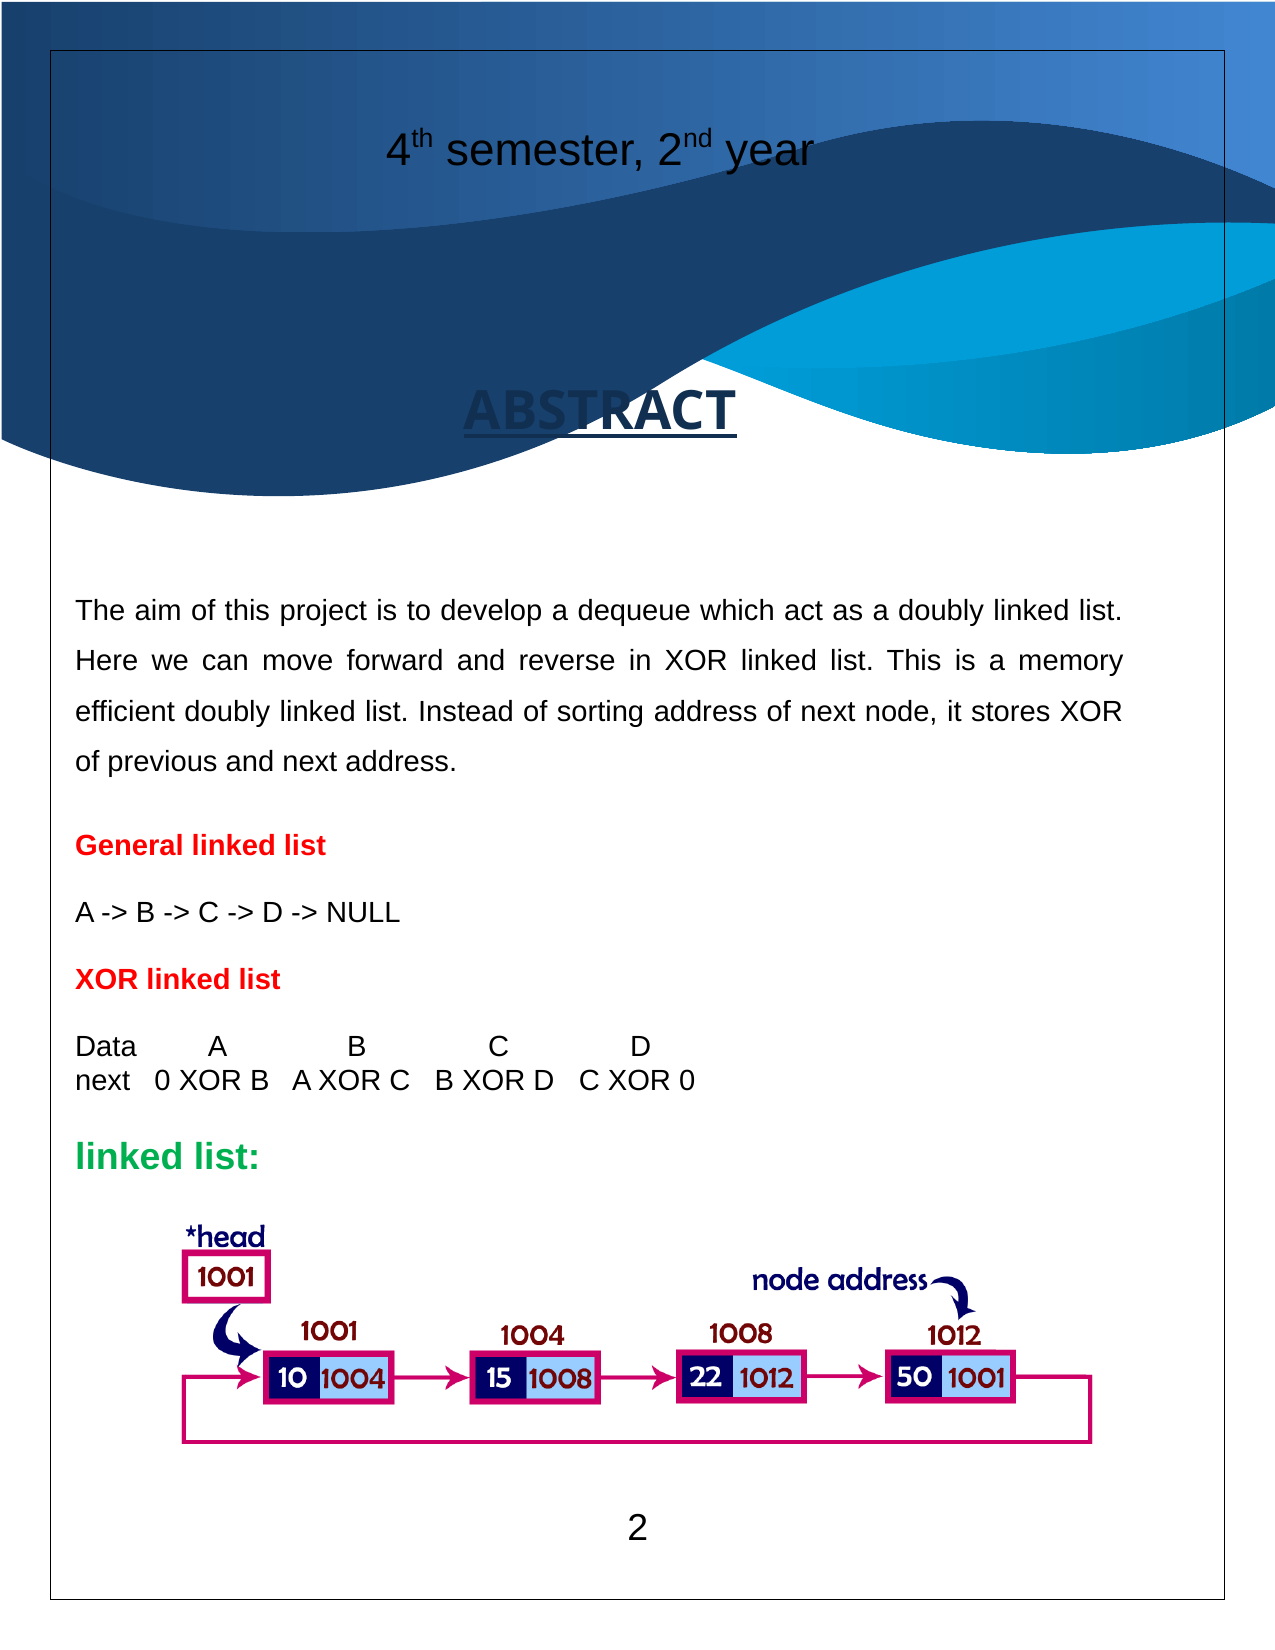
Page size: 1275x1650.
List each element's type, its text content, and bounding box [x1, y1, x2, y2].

picture [75, 1177, 1200, 1491]
text 4th semester, 2nd year [75, 122, 1125, 175]
text The aim of this project is to develop a dequeue which act as a doubly linked list. Here we can move forward and reverse in XOR linked list. This is a memory efficient doubly linked list. Instead of sorting address of next node, it stores XOR of previous and next address. [75, 593, 1125, 777]
text Data A B C D [75, 1029, 1125, 1062]
text linked list: [75, 1134, 1125, 1177]
subtitle ABSTRACT [75, 371, 1125, 445]
text A -> B -> C -> D -> NULL [75, 895, 1125, 928]
text General linked list [75, 828, 1125, 861]
text XOR linked list [75, 962, 1125, 995]
text next 0 XOR B A XOR C B XOR D C XOR 0 [75, 1062, 1125, 1096]
